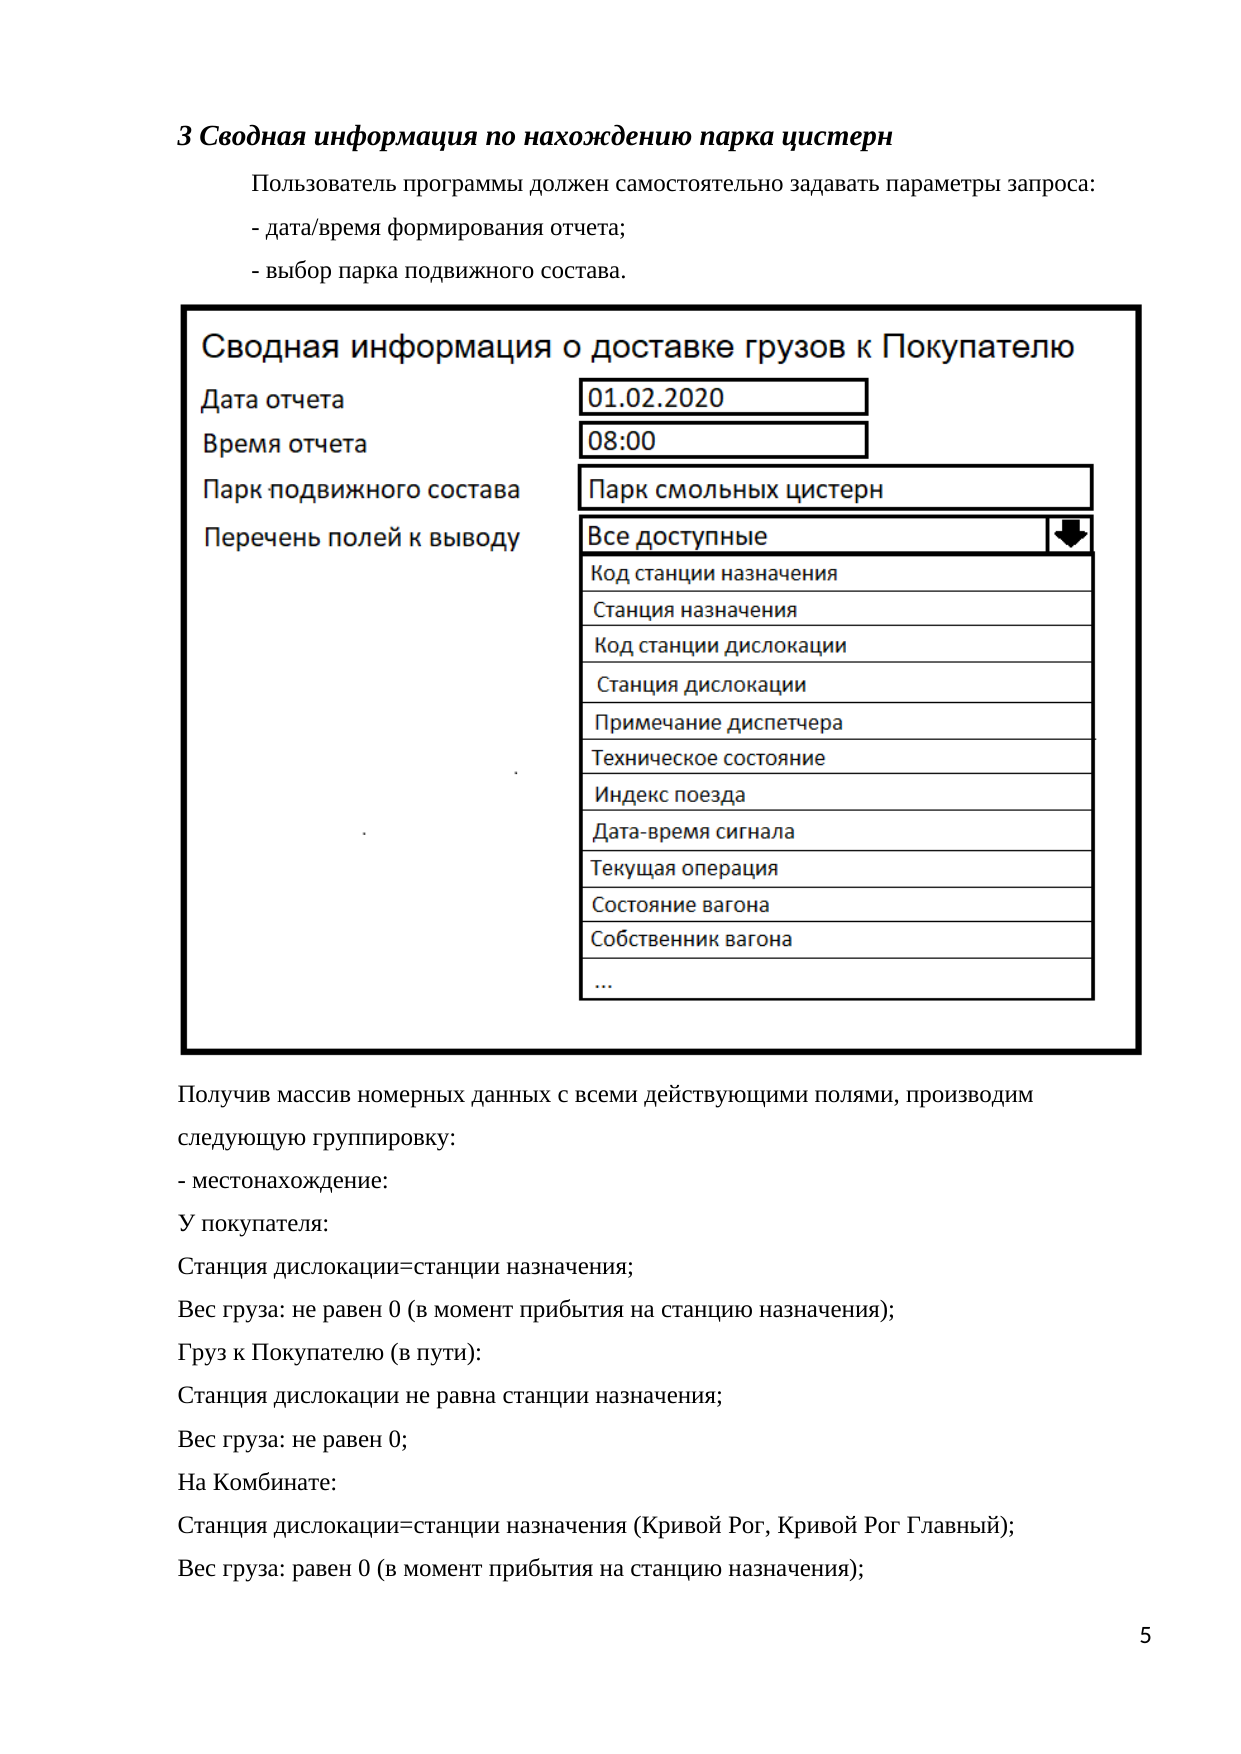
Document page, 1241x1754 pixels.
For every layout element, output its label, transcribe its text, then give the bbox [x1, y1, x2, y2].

text У покупателя: [177, 1208, 1152, 1237]
picture [177, 297, 1152, 1064]
text - выбор парка подвижного состава. [177, 255, 1152, 283]
text Станция дислокации не равна станции назначения; [177, 1381, 1152, 1409]
text Вес груза: равен 0 (в момент прибытия на станцию назначения); [177, 1553, 1152, 1582]
text - дата/время формирования отчета; [177, 212, 1152, 240]
text Вес груза: не равен 0; [177, 1424, 1152, 1452]
text - местонахождение: [177, 1165, 1152, 1194]
text Вес груза: не равен 0 (в момент прибытия на станцию назначения); [177, 1294, 1152, 1323]
text На Комбинате: [177, 1467, 1152, 1496]
text Получив массив номерных данных с всеми действующими полями, производим следующую группировку: [177, 1079, 1152, 1151]
text Станция дислокации=станции назначения; [177, 1251, 1152, 1280]
text 3 Сводная информация по нахождению парка цистерн [177, 118, 1152, 152]
text Груз к Покупателю (в пути): [177, 1337, 1152, 1366]
text Станция дислокации=станции назначения (Кривой Рог, Кривой Рог Главный); [177, 1510, 1152, 1539]
text Пользователь программы должен самостоятельно задавать параметры запроса: [177, 168, 1152, 197]
